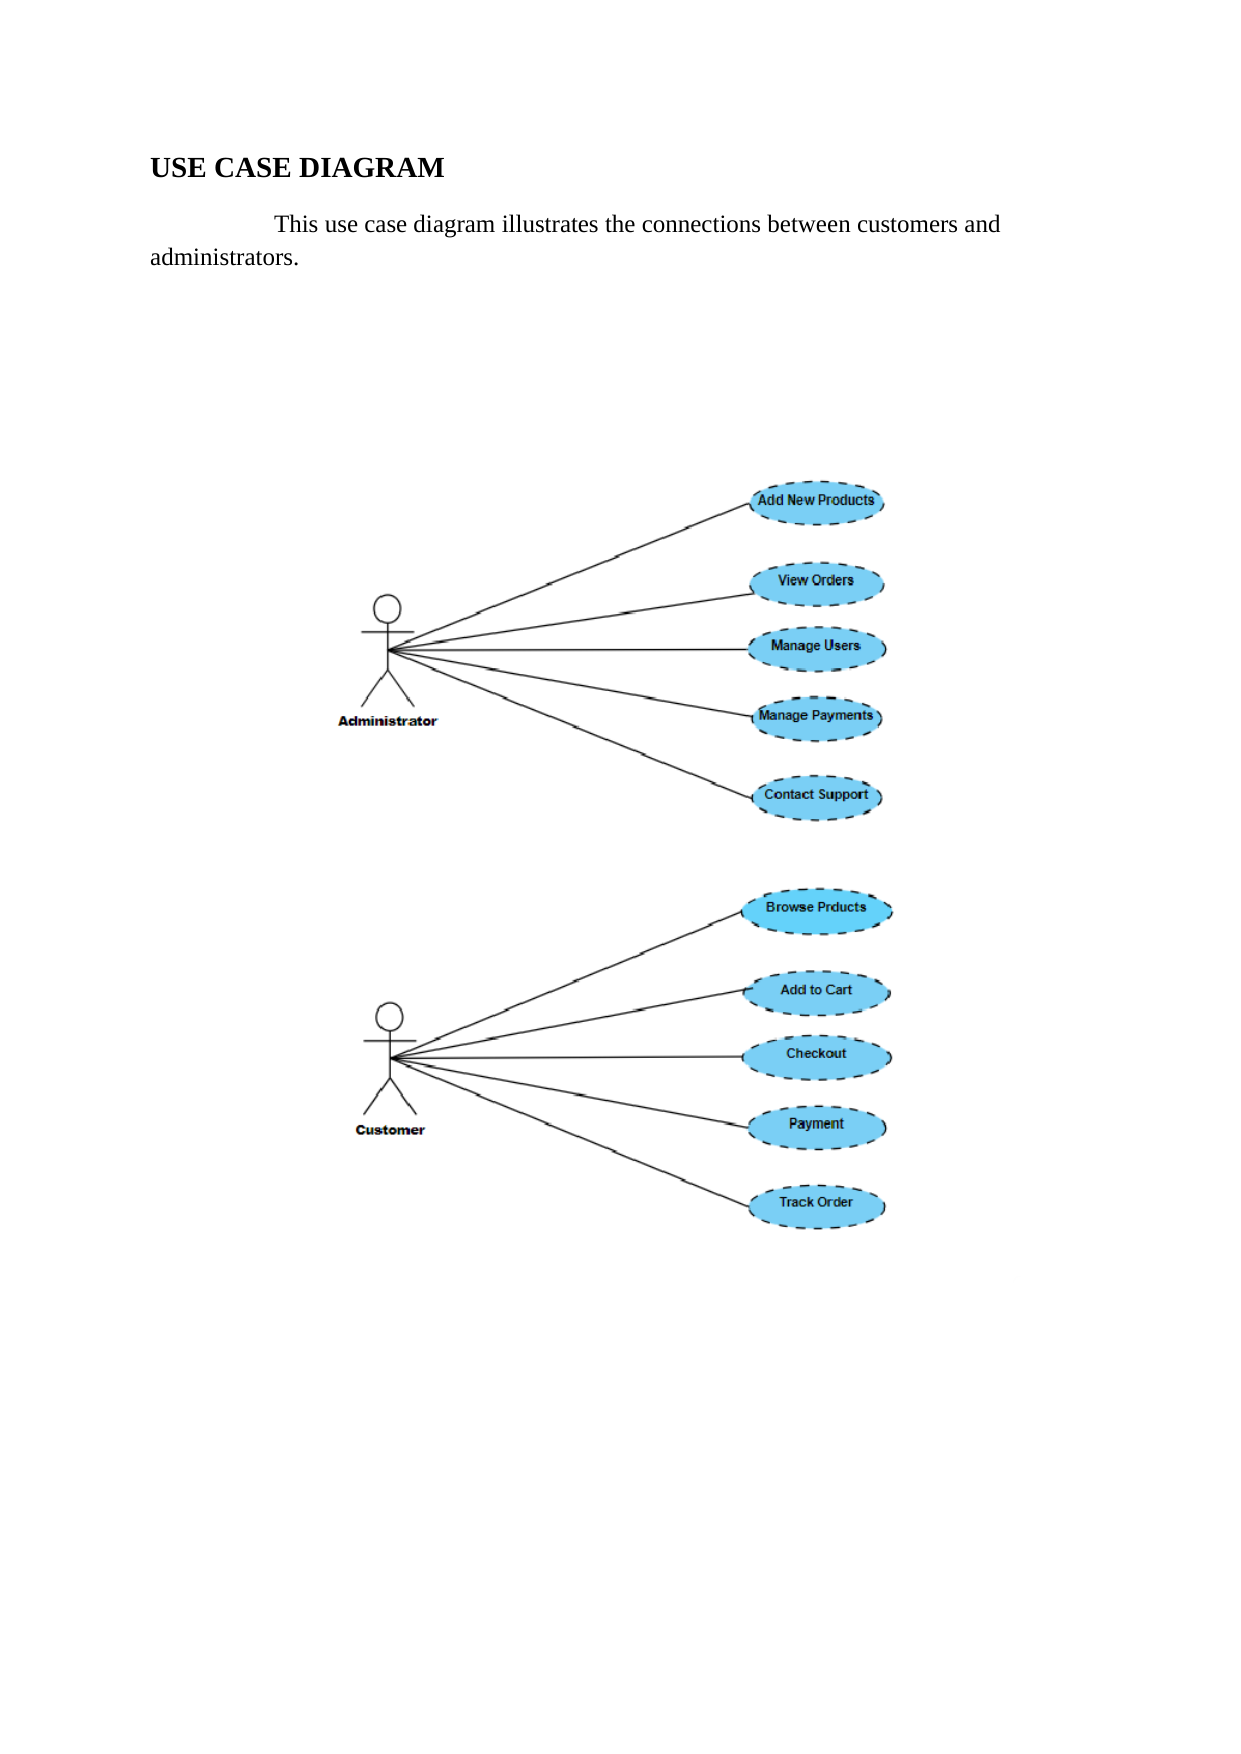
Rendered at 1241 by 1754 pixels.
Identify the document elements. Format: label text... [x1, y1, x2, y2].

picture [240, 443, 1000, 1264]
text This use case diagram illustrates the connections between customers and administrators. [150, 209, 1090, 271]
text USE CASE DIAGRAM [150, 150, 1090, 183]
